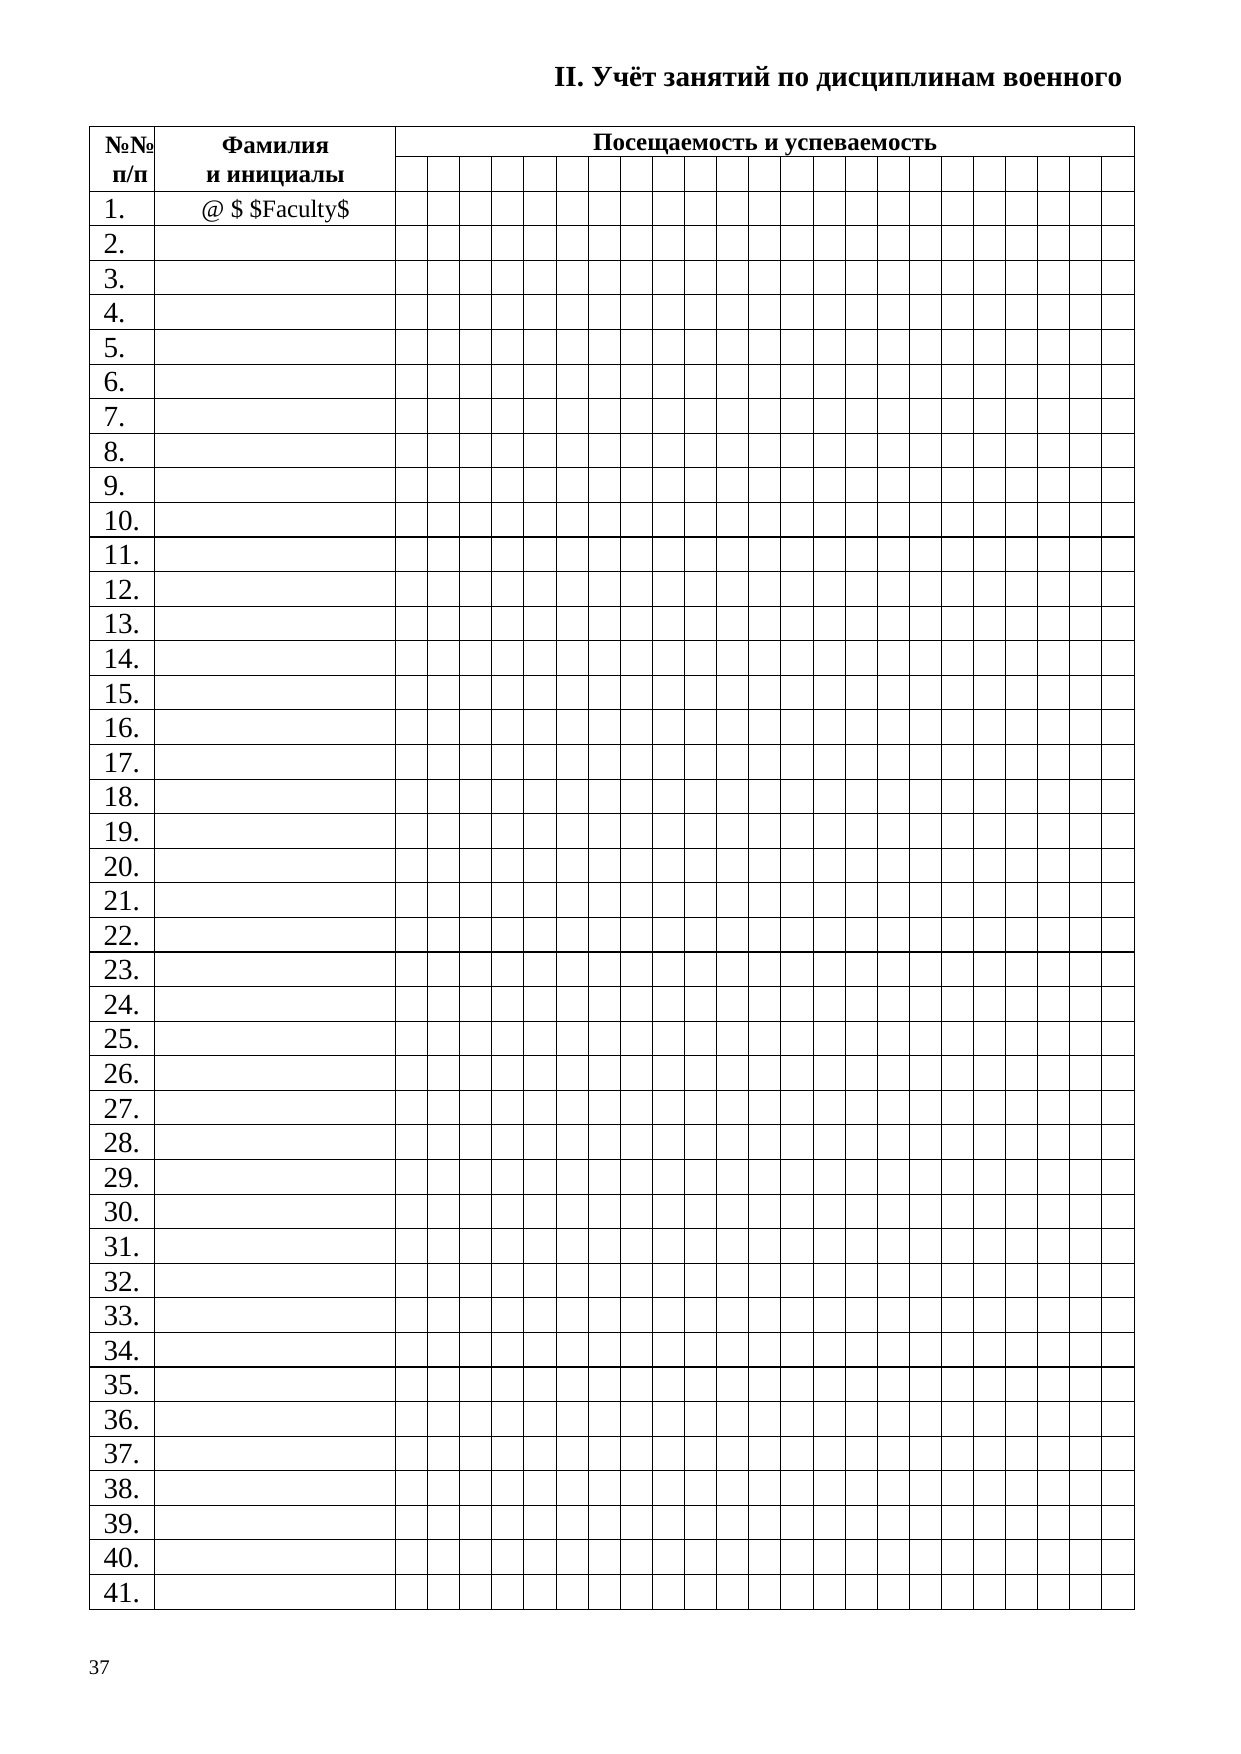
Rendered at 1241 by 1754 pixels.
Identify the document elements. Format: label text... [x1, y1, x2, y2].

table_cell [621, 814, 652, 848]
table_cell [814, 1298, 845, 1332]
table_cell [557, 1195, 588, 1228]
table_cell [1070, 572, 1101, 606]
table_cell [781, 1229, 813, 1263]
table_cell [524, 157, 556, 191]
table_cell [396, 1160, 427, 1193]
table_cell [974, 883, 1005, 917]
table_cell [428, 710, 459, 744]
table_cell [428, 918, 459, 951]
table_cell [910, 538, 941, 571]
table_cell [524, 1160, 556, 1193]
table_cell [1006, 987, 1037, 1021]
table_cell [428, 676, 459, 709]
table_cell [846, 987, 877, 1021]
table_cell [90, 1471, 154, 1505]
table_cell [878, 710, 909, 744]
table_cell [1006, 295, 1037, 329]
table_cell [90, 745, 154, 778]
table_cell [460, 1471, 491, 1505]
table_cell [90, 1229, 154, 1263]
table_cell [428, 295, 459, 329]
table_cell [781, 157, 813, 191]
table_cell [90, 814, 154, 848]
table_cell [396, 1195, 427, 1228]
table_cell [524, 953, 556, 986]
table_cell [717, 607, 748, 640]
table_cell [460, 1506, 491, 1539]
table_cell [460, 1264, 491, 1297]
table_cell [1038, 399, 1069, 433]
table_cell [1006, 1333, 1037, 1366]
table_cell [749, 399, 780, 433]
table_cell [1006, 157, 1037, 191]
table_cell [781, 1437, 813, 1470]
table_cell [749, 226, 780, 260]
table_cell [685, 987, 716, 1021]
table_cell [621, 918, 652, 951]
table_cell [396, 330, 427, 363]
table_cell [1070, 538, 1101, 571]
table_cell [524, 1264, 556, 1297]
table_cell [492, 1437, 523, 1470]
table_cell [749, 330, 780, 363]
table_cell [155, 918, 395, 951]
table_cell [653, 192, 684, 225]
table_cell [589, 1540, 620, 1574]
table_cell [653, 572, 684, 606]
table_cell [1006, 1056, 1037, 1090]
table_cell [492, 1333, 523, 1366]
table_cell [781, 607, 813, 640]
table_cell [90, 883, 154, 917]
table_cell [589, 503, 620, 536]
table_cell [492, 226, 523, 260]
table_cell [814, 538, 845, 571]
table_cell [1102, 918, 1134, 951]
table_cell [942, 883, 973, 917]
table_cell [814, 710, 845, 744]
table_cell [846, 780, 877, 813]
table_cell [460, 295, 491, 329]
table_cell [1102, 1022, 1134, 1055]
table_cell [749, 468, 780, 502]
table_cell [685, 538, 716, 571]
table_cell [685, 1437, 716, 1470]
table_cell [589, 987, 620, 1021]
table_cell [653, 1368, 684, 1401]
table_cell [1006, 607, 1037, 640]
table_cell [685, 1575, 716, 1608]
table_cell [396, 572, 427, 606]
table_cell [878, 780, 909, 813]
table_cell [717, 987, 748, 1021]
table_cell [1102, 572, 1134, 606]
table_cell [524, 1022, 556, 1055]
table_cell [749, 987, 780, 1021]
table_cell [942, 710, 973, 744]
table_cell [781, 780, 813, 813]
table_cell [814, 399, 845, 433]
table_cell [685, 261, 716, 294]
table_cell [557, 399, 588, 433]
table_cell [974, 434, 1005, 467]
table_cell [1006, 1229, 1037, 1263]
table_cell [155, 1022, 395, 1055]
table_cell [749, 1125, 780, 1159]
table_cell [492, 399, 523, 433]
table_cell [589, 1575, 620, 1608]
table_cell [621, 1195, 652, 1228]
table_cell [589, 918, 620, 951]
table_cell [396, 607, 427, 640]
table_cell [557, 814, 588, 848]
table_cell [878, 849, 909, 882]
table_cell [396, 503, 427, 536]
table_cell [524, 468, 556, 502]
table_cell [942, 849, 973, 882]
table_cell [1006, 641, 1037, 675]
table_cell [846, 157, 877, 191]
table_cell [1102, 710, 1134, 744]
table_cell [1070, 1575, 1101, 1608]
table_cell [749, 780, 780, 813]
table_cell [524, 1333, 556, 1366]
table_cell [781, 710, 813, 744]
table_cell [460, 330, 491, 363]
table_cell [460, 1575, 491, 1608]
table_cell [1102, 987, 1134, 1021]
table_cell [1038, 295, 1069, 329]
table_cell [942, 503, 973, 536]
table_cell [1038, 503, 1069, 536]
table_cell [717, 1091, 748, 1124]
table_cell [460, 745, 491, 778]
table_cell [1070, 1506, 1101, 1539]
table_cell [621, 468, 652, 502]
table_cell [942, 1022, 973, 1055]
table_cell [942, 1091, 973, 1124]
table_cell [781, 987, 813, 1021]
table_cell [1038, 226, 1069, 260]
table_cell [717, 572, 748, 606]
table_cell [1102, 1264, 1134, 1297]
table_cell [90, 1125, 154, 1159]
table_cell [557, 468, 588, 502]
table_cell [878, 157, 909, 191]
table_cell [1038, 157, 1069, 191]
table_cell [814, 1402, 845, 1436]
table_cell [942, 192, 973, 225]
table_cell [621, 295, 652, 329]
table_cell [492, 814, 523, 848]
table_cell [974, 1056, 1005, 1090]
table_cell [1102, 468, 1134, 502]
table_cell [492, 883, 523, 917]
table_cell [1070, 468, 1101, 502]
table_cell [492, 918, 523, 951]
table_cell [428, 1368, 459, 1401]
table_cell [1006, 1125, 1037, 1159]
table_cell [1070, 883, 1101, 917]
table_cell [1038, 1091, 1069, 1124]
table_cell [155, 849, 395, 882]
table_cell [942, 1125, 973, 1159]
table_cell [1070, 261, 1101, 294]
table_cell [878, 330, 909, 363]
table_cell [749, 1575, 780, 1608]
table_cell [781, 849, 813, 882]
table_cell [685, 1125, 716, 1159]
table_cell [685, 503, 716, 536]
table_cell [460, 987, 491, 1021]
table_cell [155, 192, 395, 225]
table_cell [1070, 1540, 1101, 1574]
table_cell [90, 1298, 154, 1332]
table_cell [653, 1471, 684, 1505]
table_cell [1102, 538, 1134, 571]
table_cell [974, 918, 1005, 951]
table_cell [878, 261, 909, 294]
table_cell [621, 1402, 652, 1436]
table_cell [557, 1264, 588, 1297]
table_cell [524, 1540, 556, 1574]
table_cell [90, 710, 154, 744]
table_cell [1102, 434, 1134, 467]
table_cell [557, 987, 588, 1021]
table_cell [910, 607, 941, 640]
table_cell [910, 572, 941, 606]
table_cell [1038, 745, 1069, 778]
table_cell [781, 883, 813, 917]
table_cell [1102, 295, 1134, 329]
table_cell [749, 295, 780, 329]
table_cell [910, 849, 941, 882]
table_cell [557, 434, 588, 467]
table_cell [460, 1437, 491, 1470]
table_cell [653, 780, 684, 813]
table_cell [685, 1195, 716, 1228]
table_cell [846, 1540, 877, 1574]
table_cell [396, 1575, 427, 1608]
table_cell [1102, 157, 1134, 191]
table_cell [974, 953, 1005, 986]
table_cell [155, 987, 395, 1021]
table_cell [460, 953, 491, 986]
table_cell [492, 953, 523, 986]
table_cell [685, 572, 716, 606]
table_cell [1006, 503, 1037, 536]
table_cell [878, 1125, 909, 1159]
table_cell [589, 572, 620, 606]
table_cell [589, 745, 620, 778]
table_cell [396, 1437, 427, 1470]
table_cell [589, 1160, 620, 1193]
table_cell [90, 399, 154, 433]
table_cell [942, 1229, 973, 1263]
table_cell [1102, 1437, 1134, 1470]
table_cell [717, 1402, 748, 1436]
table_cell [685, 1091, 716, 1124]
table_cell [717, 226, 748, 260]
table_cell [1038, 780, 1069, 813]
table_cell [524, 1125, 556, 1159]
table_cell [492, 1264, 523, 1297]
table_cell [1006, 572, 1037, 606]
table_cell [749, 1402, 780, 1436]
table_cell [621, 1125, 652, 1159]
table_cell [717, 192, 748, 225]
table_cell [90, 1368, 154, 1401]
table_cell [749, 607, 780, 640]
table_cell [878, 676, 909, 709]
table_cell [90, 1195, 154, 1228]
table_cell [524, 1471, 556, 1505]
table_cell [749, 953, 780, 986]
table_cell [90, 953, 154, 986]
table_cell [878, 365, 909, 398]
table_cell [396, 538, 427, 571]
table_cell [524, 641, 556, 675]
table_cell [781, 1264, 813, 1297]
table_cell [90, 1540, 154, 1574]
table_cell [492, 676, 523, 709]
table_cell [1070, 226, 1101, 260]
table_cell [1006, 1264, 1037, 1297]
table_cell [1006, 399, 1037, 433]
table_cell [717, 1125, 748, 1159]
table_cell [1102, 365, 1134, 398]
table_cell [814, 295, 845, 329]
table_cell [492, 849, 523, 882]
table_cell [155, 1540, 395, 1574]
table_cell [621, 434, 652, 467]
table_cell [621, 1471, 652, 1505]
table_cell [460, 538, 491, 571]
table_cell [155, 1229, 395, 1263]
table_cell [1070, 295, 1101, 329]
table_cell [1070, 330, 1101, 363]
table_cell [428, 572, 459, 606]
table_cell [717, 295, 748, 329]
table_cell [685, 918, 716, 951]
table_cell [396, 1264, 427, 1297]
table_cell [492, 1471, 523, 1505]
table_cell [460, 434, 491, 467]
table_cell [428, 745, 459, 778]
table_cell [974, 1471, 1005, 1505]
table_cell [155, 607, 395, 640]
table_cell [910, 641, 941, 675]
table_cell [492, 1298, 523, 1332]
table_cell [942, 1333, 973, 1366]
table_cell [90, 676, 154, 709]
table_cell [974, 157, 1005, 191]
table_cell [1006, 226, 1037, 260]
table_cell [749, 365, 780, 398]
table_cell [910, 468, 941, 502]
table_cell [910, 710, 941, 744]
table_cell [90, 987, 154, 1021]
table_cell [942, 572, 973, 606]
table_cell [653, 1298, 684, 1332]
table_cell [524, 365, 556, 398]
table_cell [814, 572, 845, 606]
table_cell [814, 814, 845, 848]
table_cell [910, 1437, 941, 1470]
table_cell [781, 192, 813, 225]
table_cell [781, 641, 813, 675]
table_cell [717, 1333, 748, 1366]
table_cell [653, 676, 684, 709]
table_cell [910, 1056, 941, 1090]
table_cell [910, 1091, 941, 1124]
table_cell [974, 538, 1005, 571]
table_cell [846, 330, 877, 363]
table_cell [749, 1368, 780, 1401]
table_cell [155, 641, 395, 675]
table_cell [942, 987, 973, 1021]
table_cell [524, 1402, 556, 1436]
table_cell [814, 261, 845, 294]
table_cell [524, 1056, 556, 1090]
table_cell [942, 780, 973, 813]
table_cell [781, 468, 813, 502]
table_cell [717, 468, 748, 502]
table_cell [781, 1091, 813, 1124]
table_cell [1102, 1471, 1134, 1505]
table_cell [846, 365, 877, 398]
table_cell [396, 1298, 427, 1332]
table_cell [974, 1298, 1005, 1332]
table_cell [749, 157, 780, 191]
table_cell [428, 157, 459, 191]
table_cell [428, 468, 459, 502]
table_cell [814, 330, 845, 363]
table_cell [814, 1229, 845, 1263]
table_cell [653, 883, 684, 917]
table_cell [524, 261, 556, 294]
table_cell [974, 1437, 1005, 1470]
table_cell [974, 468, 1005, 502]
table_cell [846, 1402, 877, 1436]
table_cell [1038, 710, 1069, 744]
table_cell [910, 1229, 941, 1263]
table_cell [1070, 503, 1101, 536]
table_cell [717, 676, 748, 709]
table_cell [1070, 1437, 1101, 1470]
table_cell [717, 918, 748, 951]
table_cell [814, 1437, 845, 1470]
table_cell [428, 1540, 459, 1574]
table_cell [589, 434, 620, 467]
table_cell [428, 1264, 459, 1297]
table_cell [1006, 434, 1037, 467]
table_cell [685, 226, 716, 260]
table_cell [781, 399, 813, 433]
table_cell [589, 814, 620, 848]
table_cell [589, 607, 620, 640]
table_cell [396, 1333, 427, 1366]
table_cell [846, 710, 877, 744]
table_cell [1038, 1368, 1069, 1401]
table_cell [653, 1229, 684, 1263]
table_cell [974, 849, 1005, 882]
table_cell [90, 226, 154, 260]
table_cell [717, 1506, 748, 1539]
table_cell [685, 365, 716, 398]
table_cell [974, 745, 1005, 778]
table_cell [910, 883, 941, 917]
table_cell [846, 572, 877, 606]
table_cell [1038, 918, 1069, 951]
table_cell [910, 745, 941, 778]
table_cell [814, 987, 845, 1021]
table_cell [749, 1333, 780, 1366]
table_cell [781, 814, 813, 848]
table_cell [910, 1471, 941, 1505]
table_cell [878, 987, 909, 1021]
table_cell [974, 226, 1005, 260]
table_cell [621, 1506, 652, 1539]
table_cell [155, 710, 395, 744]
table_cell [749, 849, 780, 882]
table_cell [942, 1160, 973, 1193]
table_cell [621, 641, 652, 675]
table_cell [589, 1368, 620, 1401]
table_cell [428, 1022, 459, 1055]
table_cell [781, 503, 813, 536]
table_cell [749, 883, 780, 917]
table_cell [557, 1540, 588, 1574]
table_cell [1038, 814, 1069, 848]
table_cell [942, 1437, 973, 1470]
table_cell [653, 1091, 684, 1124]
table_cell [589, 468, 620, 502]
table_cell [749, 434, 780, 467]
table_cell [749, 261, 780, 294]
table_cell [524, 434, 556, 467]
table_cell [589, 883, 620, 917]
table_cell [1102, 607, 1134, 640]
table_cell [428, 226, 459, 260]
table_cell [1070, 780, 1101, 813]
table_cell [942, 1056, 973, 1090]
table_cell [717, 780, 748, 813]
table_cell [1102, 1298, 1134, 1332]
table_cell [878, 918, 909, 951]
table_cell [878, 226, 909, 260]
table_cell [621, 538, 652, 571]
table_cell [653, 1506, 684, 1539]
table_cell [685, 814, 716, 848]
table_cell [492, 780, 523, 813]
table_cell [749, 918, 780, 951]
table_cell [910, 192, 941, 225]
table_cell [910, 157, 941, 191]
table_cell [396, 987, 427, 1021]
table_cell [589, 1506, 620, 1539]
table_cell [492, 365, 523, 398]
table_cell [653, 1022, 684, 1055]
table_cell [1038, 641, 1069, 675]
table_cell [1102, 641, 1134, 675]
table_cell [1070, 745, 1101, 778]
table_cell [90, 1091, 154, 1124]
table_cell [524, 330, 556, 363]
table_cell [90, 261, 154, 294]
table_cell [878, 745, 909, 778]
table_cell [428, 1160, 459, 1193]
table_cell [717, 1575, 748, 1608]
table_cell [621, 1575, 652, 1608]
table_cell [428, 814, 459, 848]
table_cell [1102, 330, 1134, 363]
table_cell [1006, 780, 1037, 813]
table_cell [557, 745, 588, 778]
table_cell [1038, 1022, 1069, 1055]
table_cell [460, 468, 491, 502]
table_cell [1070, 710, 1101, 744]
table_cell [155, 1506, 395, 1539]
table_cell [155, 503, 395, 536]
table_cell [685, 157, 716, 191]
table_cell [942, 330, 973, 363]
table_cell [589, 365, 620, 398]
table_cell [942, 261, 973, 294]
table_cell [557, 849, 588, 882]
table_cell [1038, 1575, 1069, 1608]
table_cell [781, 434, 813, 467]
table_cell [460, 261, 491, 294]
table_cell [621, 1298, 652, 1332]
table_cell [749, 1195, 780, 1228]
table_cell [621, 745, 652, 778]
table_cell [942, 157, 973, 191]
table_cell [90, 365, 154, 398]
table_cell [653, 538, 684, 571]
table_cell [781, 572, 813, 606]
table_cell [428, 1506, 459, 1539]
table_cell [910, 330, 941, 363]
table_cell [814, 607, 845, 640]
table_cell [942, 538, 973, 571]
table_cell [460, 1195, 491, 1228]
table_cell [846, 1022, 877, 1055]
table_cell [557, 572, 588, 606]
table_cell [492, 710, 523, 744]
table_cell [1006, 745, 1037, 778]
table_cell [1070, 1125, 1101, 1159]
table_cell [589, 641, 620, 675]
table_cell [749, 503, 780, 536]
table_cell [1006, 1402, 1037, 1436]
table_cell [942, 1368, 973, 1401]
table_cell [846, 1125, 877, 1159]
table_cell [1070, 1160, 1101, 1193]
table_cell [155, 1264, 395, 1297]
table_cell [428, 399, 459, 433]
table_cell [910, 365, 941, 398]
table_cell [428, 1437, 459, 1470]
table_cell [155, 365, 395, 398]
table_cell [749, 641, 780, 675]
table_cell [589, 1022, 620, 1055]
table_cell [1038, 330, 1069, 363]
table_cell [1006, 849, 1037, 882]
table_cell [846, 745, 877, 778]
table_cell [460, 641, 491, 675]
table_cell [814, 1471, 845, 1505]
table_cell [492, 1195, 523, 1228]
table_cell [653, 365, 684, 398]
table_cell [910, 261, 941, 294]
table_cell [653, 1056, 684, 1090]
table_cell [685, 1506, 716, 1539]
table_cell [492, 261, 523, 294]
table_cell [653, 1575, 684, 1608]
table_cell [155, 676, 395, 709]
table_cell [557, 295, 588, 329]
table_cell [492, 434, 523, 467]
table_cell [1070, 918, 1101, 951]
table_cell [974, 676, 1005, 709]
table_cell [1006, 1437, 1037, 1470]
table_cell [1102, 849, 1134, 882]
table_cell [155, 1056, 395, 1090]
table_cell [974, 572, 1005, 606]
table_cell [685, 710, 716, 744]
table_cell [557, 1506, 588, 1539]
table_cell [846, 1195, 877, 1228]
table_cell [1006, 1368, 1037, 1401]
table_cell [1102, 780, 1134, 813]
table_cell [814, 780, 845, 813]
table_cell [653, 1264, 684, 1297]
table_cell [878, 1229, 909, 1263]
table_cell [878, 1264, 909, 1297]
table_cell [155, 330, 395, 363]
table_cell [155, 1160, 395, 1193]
text II. Учёт занятий по дисциплинам военного [89, 59, 1122, 93]
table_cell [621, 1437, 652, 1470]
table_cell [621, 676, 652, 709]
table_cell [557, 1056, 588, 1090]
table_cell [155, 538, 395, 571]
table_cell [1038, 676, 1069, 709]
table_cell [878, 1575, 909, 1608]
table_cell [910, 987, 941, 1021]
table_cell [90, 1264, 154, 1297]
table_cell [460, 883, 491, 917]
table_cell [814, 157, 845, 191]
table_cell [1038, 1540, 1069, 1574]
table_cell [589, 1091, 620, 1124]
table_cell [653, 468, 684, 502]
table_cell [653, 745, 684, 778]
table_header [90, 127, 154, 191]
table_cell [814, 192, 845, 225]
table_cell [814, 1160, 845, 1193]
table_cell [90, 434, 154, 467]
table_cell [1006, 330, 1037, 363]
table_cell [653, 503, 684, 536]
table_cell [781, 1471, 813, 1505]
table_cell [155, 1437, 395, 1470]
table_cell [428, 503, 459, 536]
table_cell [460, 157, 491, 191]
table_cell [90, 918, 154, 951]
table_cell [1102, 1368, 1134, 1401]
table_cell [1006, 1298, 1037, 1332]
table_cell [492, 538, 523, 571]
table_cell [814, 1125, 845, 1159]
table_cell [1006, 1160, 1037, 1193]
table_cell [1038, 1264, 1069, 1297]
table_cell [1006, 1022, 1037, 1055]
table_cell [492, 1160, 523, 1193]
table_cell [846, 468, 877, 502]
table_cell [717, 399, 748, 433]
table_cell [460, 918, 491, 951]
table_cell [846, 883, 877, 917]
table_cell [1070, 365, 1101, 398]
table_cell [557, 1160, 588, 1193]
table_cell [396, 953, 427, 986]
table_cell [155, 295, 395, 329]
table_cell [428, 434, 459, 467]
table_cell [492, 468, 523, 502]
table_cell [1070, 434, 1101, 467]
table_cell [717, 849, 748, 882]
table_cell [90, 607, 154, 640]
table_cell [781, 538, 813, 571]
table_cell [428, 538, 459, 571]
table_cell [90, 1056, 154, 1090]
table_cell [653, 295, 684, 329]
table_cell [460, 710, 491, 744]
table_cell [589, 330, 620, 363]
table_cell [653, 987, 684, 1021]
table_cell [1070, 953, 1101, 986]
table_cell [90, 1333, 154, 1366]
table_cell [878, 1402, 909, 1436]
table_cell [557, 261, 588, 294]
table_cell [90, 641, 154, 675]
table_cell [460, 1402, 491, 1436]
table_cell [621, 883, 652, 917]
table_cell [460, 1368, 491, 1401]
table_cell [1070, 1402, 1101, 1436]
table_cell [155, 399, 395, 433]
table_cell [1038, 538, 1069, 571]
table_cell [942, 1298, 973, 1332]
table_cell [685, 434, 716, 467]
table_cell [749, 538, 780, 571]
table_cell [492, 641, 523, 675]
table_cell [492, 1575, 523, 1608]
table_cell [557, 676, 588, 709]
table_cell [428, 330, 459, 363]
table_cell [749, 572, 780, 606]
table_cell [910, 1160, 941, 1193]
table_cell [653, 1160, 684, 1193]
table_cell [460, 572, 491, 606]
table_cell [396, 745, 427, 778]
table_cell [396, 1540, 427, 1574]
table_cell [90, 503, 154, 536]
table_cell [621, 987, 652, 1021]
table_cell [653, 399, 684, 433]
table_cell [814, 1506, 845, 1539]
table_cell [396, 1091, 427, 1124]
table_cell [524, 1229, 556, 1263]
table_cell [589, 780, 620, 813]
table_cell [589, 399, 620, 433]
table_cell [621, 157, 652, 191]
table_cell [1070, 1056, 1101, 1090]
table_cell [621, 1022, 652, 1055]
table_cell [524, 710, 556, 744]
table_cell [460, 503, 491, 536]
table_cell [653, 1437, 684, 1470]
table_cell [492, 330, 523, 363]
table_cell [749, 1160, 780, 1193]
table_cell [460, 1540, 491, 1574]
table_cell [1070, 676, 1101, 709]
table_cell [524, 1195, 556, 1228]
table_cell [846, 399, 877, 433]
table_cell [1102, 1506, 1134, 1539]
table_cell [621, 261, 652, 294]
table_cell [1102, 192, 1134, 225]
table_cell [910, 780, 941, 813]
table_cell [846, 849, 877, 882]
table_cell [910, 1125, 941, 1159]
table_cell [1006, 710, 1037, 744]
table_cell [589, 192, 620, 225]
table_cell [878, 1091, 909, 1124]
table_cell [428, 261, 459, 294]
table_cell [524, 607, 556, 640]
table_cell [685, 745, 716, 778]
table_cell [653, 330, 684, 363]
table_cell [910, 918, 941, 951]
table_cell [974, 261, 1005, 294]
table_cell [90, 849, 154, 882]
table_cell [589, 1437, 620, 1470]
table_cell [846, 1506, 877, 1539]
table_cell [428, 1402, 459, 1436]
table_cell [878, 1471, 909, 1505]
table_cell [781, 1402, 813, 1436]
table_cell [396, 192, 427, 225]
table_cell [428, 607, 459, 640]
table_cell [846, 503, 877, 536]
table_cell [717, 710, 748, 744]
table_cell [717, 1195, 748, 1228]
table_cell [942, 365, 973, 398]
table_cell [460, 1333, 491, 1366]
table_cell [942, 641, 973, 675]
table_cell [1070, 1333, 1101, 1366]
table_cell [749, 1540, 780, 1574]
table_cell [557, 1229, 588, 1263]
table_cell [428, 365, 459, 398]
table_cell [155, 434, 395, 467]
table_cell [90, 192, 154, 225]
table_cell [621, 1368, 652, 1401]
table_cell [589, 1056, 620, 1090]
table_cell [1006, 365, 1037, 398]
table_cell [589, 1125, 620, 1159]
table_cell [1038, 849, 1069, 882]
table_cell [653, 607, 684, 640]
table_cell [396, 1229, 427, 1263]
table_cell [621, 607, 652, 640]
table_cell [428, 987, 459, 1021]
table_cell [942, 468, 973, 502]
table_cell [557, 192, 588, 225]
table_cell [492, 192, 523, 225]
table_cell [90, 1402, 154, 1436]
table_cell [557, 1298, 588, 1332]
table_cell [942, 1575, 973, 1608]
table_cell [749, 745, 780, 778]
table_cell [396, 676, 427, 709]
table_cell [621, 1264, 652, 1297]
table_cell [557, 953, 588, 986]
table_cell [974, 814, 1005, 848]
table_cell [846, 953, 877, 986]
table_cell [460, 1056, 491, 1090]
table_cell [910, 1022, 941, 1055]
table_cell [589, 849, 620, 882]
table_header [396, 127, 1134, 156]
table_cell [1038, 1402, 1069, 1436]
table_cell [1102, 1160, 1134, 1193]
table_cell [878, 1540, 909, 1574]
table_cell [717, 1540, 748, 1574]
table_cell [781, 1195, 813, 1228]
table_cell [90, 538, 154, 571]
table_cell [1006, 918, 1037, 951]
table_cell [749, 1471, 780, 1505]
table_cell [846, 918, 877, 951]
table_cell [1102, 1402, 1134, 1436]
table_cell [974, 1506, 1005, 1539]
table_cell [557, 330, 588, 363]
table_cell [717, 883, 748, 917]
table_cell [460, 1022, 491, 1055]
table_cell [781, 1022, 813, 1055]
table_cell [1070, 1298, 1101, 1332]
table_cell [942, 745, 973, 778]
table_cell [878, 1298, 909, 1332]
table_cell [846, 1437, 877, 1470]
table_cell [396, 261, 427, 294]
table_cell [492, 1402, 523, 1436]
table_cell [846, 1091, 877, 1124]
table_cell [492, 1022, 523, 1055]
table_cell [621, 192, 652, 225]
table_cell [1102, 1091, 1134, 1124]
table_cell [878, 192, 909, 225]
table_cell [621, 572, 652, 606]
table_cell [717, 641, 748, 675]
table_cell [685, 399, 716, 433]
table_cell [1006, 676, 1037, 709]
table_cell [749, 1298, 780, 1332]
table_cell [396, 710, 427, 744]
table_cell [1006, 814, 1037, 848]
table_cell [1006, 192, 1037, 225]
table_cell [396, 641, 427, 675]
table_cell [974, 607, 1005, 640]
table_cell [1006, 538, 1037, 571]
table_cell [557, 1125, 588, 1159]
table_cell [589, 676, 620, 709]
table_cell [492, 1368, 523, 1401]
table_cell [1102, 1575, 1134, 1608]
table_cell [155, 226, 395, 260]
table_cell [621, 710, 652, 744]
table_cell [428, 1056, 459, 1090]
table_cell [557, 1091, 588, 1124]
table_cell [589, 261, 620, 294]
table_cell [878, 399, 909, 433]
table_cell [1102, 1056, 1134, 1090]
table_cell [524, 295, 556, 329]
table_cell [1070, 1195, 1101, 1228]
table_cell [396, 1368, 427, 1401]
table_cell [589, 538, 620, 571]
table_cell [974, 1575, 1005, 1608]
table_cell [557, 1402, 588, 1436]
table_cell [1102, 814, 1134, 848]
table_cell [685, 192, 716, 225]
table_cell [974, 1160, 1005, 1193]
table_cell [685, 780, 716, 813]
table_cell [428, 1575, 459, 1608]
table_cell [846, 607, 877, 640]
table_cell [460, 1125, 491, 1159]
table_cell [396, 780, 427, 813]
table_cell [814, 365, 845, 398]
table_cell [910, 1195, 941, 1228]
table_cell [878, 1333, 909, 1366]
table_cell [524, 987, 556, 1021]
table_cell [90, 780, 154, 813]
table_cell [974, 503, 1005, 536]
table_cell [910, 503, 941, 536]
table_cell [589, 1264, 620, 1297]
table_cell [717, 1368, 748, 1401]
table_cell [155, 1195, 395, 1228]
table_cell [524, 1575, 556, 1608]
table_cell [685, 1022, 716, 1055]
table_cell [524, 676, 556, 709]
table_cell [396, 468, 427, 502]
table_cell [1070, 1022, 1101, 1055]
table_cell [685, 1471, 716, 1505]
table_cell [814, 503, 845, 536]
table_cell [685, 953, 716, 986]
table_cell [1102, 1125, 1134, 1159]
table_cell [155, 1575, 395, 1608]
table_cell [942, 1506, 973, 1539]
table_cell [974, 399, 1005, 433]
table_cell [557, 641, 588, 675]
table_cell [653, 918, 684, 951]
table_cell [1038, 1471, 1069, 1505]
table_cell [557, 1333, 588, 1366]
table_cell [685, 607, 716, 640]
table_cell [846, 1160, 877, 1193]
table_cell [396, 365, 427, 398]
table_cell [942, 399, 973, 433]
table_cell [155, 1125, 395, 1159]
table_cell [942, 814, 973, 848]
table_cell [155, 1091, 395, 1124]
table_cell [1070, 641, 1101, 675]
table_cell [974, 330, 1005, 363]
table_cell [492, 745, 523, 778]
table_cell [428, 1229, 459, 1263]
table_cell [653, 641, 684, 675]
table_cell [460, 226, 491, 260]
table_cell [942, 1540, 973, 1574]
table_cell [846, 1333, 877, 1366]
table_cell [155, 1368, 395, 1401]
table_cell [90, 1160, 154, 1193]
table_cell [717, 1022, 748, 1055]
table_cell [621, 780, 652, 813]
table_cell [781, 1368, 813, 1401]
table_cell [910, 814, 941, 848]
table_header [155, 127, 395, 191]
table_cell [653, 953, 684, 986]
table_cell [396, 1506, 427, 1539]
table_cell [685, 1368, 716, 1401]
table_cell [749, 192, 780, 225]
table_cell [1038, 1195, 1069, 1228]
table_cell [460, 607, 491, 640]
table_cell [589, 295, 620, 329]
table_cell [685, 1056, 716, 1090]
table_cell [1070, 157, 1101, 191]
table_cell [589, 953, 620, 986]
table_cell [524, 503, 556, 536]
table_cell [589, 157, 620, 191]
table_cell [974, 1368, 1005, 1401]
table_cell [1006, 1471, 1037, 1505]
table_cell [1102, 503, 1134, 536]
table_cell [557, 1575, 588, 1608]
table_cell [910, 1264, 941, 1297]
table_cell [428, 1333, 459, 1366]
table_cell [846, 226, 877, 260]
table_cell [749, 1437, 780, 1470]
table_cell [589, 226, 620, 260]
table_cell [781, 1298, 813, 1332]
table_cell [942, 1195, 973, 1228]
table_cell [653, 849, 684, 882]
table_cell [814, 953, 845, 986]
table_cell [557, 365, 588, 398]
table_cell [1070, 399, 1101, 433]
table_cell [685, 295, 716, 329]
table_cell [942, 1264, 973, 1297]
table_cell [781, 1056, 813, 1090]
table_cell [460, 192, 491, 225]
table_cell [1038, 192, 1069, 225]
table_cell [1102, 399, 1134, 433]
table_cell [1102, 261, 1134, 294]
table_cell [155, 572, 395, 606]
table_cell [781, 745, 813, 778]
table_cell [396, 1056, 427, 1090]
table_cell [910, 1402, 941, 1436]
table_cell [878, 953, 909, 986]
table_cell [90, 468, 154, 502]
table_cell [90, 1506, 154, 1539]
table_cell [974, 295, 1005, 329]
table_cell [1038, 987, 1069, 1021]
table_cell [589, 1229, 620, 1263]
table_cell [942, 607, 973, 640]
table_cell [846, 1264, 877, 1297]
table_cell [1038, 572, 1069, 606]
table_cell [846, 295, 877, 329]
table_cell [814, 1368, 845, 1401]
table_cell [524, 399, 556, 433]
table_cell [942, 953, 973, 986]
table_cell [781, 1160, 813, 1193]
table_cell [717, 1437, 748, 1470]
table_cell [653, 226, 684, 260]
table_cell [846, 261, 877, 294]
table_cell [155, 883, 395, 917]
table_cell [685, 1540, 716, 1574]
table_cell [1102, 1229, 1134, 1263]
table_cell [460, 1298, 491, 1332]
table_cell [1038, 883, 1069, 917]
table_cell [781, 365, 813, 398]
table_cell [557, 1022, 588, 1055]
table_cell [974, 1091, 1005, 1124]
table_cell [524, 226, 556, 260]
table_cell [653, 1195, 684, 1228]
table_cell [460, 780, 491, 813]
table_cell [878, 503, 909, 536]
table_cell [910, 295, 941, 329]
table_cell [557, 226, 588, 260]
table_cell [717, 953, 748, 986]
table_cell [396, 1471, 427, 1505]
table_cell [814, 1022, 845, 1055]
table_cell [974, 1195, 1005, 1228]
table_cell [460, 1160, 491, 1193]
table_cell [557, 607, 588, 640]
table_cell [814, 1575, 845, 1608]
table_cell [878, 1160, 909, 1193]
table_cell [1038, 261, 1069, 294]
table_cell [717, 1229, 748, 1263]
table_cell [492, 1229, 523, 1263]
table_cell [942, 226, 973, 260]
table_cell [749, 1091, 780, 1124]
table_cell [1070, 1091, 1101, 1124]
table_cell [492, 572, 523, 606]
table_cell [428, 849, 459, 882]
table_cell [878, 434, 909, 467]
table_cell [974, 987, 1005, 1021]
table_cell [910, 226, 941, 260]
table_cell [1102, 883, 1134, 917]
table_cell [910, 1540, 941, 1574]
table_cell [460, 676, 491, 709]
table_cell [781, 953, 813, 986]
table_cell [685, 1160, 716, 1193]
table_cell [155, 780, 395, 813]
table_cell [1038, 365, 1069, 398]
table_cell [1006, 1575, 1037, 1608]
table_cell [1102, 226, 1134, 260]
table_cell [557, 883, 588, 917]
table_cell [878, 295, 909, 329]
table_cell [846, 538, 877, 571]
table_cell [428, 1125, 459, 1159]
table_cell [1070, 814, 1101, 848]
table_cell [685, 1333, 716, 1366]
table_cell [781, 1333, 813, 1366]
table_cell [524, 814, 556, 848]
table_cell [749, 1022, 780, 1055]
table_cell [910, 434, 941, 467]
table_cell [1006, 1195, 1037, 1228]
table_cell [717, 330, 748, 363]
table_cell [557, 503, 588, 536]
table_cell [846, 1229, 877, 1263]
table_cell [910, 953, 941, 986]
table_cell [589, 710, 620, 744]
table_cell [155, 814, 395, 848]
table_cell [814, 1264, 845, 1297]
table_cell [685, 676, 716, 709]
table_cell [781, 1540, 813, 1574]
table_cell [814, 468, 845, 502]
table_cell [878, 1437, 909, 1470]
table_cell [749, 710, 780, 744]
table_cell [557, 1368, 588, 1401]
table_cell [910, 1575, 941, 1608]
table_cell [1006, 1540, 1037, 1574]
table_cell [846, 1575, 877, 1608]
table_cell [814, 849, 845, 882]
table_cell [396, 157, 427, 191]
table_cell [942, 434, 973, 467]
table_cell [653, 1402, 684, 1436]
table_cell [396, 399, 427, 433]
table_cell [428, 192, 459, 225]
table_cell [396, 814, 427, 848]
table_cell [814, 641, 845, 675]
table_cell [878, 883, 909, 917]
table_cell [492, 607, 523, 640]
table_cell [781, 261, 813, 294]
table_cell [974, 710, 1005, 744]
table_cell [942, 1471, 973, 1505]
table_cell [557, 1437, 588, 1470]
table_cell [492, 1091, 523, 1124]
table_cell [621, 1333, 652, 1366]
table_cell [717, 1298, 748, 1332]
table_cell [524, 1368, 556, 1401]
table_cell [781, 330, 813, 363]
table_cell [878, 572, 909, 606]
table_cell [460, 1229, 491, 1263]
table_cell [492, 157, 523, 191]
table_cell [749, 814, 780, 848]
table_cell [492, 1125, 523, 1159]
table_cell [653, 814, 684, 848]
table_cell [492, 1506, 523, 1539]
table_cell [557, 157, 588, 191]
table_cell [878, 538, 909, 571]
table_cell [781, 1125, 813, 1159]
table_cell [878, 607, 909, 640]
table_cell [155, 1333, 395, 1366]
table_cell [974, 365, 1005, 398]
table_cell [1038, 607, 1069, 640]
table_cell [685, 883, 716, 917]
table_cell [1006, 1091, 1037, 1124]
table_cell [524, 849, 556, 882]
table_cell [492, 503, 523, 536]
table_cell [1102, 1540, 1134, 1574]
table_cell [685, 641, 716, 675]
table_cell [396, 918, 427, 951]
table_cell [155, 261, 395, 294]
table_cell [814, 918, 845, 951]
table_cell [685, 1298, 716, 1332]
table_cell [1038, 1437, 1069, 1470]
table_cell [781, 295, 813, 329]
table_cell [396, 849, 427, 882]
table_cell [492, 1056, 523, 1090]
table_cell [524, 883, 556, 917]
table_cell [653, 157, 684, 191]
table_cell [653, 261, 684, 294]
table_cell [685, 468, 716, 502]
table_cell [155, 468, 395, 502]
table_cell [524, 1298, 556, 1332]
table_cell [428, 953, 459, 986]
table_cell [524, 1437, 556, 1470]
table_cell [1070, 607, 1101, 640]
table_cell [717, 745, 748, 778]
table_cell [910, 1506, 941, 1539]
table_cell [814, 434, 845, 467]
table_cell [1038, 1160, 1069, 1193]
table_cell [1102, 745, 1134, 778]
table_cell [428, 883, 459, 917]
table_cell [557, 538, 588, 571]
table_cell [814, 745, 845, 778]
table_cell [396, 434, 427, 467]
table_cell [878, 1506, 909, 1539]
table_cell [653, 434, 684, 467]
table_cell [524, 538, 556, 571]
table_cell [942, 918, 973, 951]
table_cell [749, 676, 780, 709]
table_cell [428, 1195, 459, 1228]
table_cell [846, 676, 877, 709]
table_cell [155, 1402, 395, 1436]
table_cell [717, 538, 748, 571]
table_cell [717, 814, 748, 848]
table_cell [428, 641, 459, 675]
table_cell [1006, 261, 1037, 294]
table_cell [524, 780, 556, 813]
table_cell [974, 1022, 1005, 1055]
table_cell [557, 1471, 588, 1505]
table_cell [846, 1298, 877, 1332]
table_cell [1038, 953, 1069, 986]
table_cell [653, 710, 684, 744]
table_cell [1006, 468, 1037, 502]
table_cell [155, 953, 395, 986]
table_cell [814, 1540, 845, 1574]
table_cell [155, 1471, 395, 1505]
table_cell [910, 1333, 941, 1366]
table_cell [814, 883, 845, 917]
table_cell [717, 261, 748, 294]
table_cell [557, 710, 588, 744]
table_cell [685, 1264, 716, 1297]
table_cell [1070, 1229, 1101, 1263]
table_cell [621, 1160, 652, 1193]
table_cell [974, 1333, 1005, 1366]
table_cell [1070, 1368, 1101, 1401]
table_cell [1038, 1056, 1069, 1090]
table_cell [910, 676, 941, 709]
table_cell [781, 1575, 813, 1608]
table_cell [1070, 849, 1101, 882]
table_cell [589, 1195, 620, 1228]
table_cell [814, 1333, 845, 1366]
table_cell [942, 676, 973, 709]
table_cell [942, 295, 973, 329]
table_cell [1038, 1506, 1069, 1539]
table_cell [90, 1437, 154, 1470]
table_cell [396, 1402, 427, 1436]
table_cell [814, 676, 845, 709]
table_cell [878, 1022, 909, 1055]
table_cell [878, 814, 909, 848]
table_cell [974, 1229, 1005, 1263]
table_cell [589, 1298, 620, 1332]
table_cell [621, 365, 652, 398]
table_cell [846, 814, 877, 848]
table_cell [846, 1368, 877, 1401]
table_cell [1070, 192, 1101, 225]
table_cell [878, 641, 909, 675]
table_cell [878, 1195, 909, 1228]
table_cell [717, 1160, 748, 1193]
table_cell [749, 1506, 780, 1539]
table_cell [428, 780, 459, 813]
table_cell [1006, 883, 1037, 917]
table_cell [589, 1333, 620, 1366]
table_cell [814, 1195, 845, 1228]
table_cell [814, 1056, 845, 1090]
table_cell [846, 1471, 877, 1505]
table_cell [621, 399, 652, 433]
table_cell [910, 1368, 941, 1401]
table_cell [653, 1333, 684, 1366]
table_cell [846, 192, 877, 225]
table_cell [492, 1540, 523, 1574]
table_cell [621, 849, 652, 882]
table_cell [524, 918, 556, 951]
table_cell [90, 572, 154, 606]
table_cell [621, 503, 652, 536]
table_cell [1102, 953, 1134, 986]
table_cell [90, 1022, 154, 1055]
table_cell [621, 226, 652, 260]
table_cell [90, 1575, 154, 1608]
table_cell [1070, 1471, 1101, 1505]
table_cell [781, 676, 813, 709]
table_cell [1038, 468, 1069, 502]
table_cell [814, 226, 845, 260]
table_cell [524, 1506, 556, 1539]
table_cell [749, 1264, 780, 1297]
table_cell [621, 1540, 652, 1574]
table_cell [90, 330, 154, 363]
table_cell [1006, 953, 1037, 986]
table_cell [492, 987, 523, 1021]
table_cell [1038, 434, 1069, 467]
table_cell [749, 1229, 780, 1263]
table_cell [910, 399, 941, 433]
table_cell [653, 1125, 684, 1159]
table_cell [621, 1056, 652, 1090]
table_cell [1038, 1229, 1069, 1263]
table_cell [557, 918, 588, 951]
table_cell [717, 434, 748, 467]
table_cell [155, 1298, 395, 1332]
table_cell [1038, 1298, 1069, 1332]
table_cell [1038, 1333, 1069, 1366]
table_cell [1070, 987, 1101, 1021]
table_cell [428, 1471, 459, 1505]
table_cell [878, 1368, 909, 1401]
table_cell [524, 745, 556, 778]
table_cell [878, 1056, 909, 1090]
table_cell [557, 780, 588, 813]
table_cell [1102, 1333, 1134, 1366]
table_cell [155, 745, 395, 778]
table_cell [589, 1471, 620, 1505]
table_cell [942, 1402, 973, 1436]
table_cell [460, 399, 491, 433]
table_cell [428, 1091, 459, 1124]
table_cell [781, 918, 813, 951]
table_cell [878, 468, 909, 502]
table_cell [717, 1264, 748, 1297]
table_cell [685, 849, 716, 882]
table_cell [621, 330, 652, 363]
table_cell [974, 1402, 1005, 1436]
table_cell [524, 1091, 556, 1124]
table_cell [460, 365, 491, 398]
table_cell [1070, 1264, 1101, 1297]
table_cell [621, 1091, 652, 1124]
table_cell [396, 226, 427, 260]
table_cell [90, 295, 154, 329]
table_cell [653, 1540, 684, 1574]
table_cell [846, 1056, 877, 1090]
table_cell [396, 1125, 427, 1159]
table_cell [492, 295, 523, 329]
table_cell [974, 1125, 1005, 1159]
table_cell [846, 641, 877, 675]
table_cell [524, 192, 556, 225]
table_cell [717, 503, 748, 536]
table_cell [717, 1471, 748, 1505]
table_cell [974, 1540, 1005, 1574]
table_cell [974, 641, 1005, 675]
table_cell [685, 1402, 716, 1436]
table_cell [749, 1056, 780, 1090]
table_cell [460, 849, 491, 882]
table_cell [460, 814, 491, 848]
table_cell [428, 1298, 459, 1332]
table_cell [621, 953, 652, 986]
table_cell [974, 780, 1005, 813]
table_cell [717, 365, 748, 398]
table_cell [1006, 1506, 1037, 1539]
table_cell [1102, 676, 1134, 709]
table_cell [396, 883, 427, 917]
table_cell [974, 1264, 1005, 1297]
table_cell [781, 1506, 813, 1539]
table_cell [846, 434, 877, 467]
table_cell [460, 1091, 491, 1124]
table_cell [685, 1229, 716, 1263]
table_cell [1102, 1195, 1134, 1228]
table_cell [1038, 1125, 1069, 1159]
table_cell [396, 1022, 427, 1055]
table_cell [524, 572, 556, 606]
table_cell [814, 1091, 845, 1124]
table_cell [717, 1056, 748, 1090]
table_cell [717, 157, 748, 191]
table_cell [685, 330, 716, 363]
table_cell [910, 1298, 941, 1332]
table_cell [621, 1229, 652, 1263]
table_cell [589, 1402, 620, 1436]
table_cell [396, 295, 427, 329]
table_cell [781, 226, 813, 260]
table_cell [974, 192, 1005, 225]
